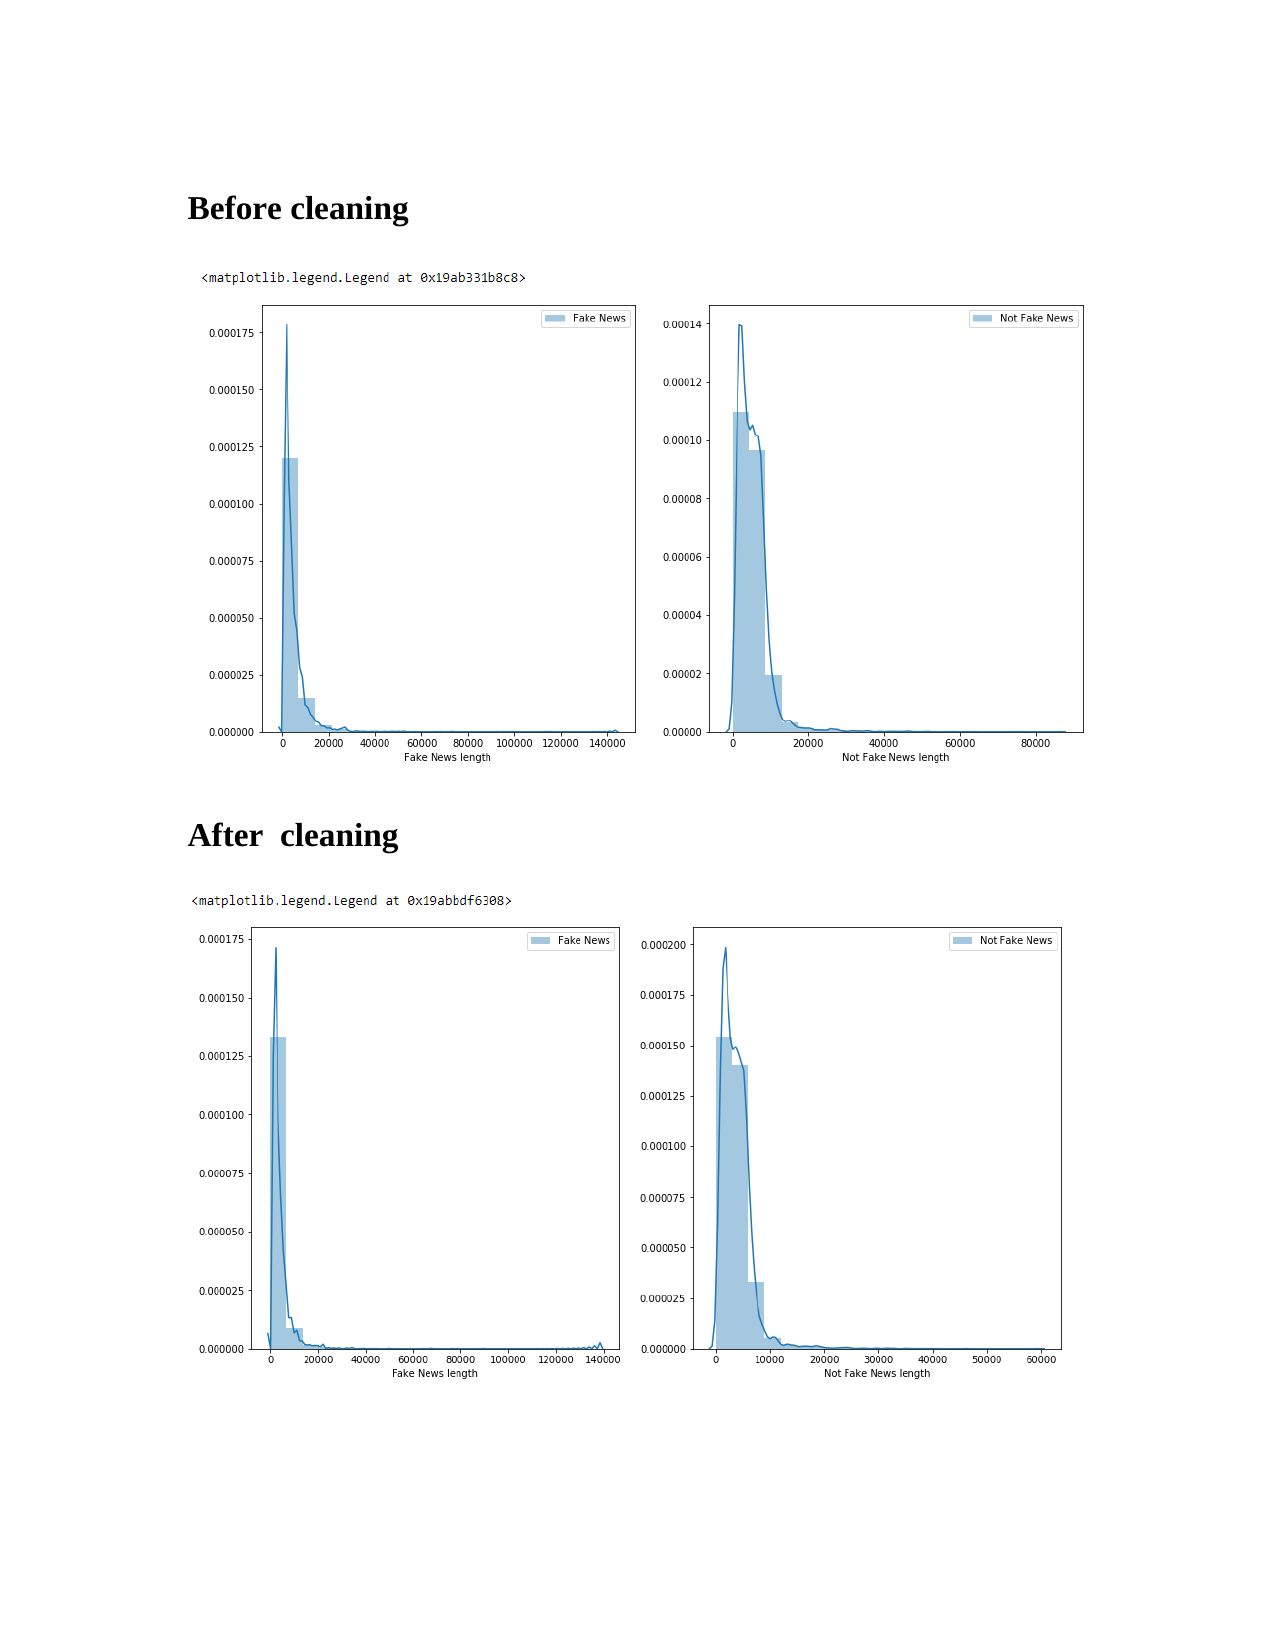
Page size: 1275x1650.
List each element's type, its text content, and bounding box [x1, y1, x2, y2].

text Before cleaning [187, 188, 1087, 227]
picture [187, 892, 1088, 1389]
picture [187, 265, 1088, 778]
text After cleaning [187, 816, 1087, 854]
